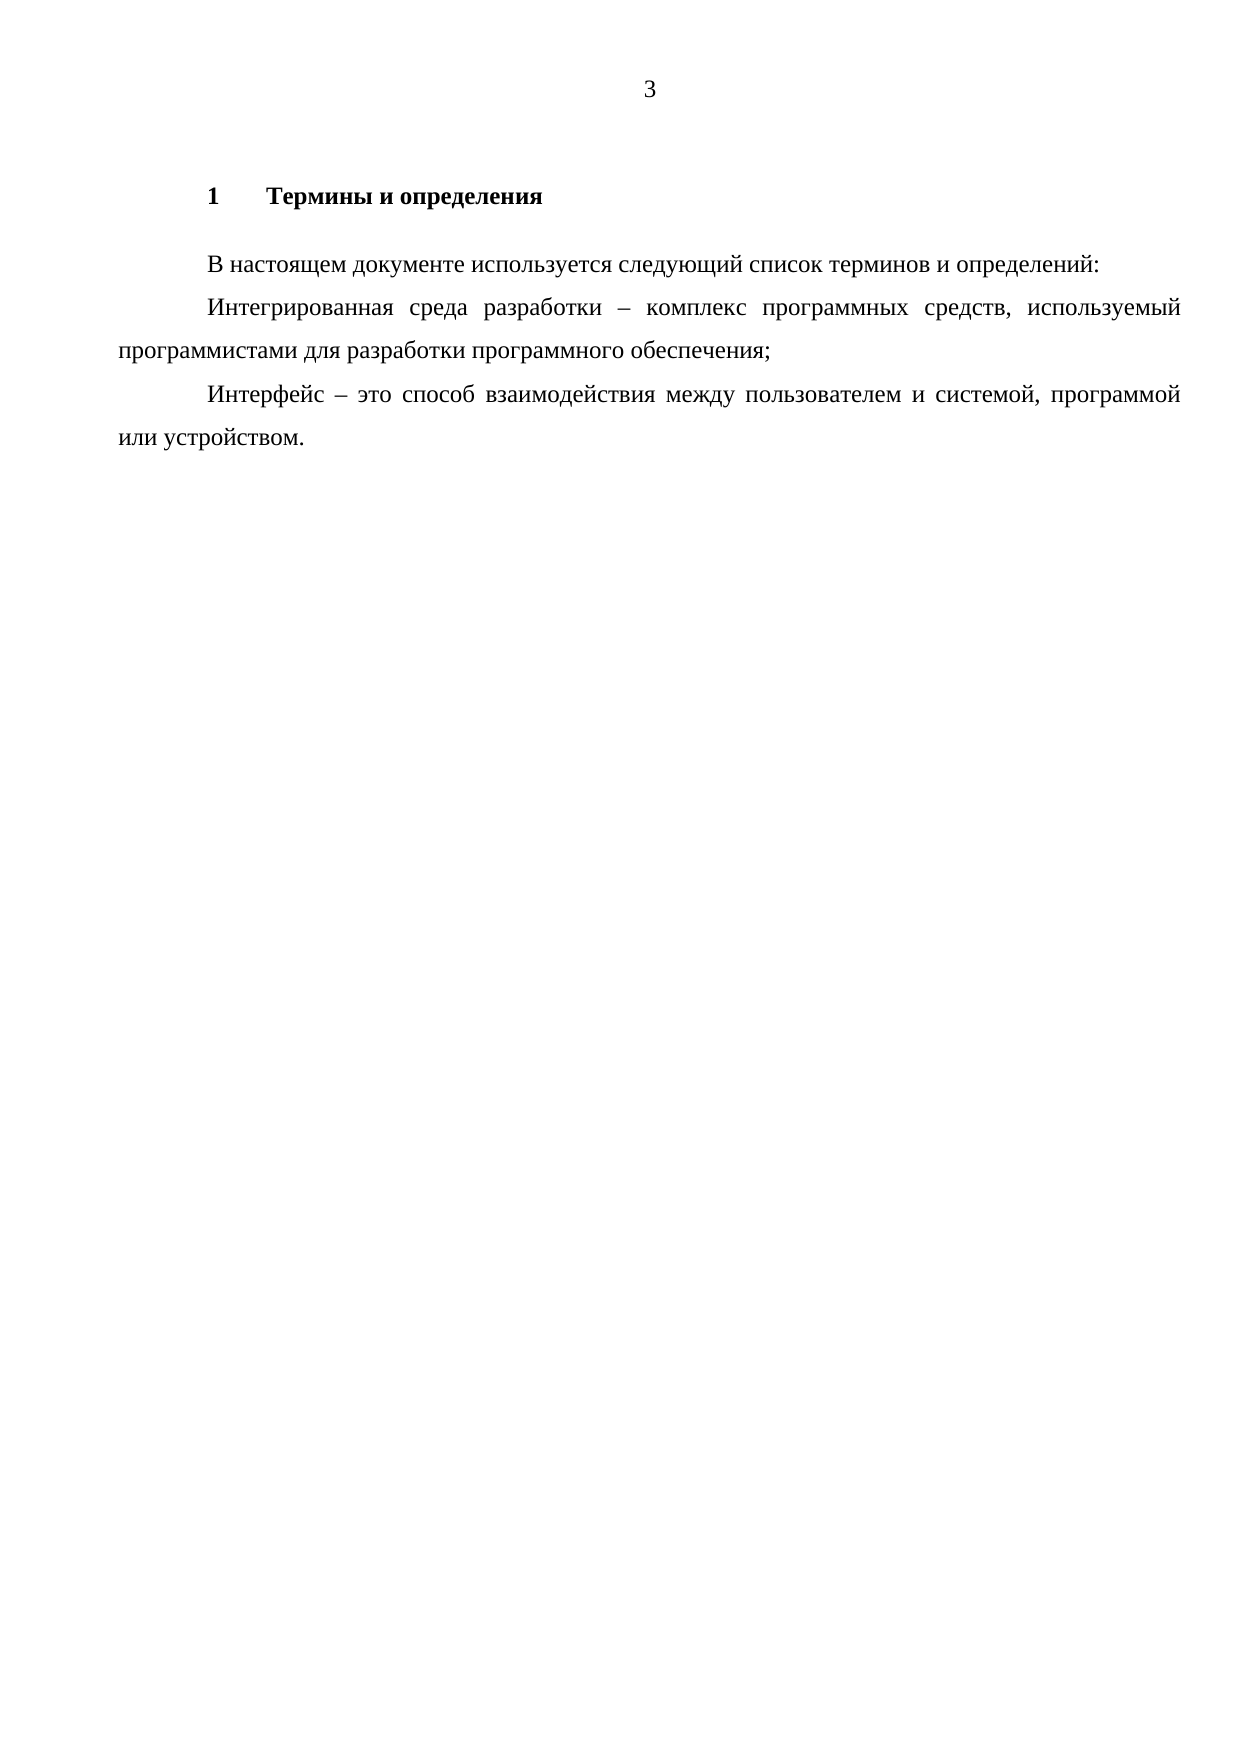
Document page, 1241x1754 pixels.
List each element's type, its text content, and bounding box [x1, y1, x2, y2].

text Интегрированная среда разработки – комплекс программных средств, используемый программистами для разработки программного обеспечения; [118, 292, 1181, 364]
text Интерфейс – это способ взаимодействия между пользователем и системой, программой или устройством. [118, 379, 1181, 451]
subtitle Термины и определения [118, 181, 1181, 210]
text В настоящем документе используется следующий список терминов и определений: [118, 249, 1181, 278]
